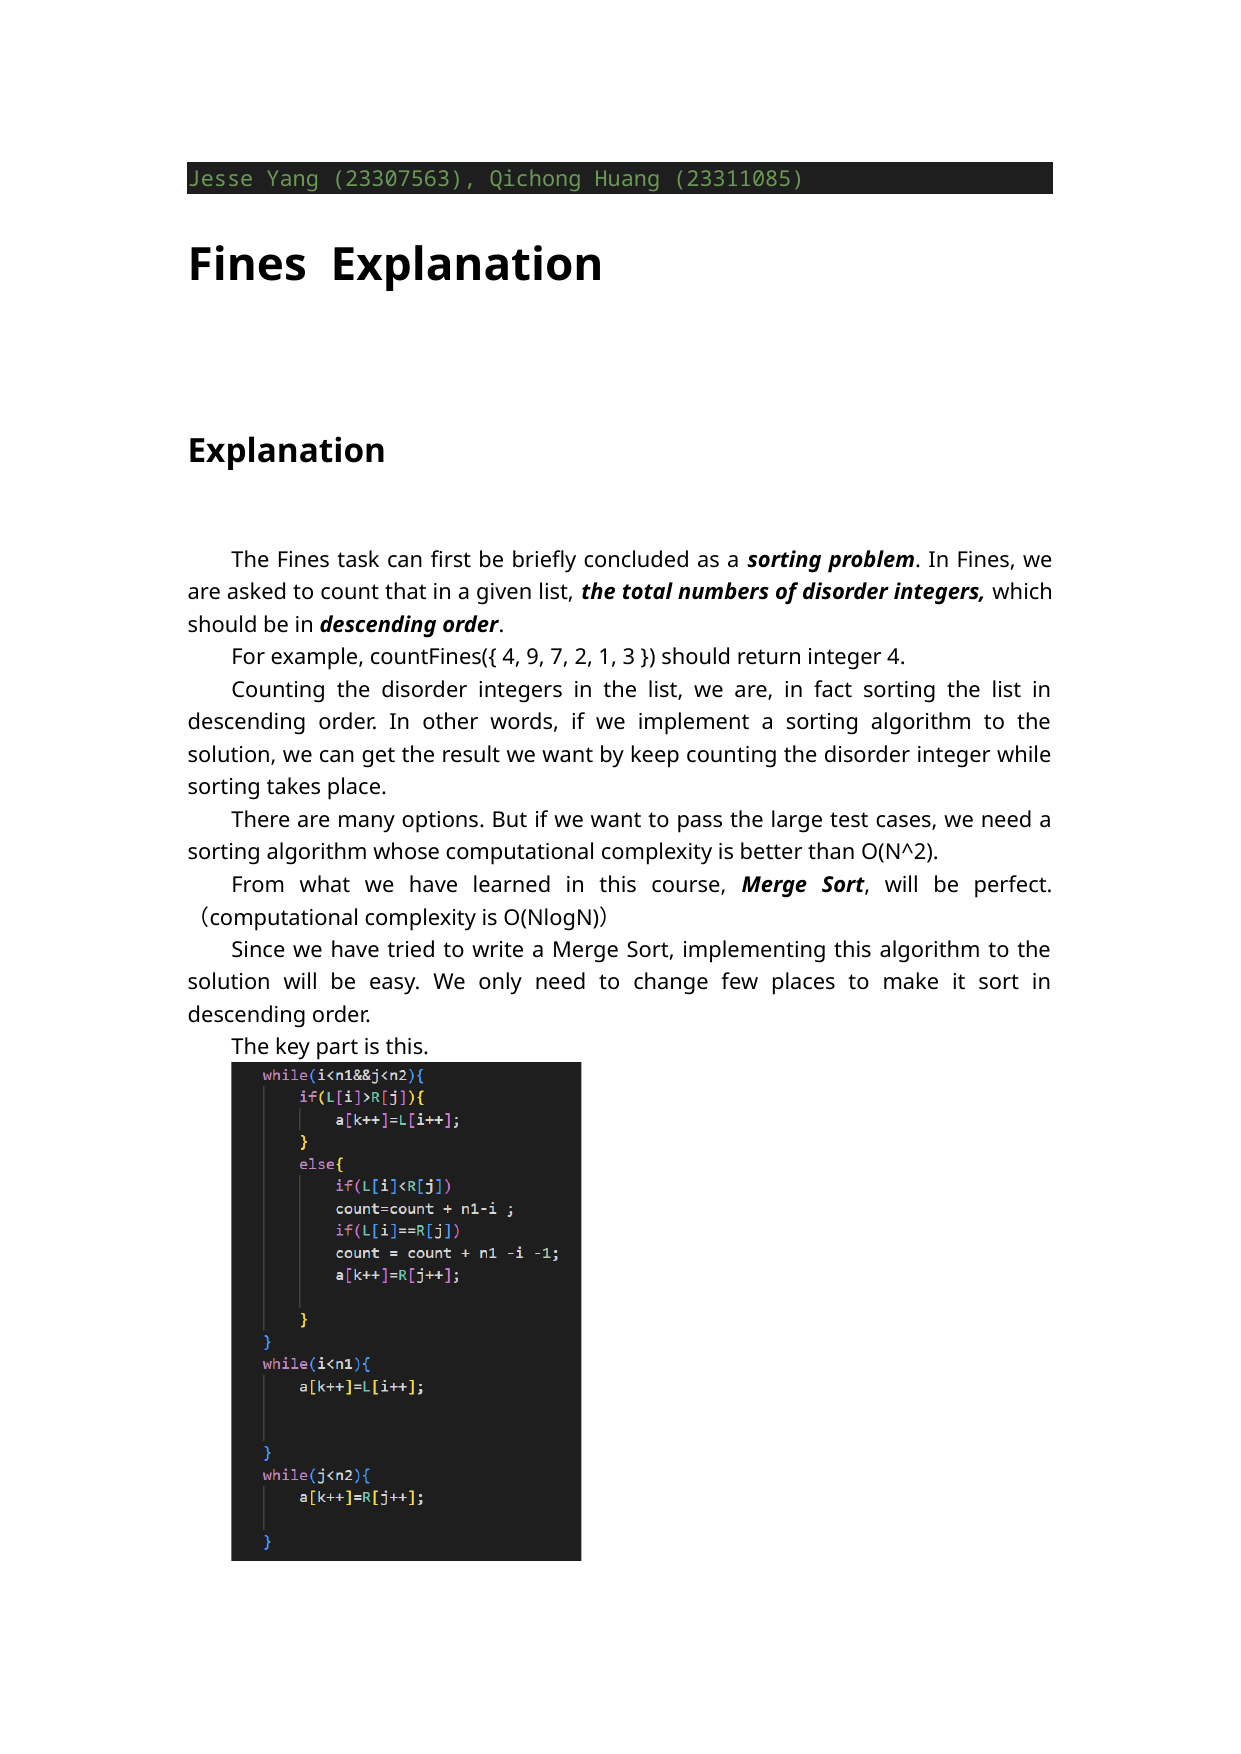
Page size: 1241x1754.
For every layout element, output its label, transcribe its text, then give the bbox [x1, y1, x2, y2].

picture [231, 1062, 582, 1561]
text Counting the disorder integers in the list, we are, in fact sorting the list in descending order. In other words, if we implement a sorting algorithm to the solution, we can get the result we want by keep counting the disorder integer while sorting takes place. [187, 672, 1053, 802]
text From what we have learned in this course, Merge Sort, will be perfect.（computational complexity is O(NlogN)） [187, 867, 1053, 932]
text The Fines task can first be briefly concluded as a sorting problem. In Fines, we are asked to count that in a given list, the total numbers of disorder integers, which should be in descending order. [187, 542, 1053, 640]
text There are many options. But if we want to pass the large test cases, we need a sorting algorithm whose computational complexity is better than O(N^2). [187, 802, 1053, 867]
text Since we have tried to write a Merge Sort, implementing this algorithm to the solution will be easy. We only need to change few places to make it sort in descending order. [187, 932, 1053, 1030]
subtitle Explanation [187, 417, 1053, 482]
subtitle Fines Explanation [187, 230, 1053, 295]
text For example, countFines({ 4, 9, 7, 2, 1, 3 }) should return integer 4. [187, 640, 1053, 672]
text The key part is this. [187, 1030, 1053, 1062]
text Jesse Yang (23307563), Qichong Huang (23311085) [187, 162, 1053, 194]
